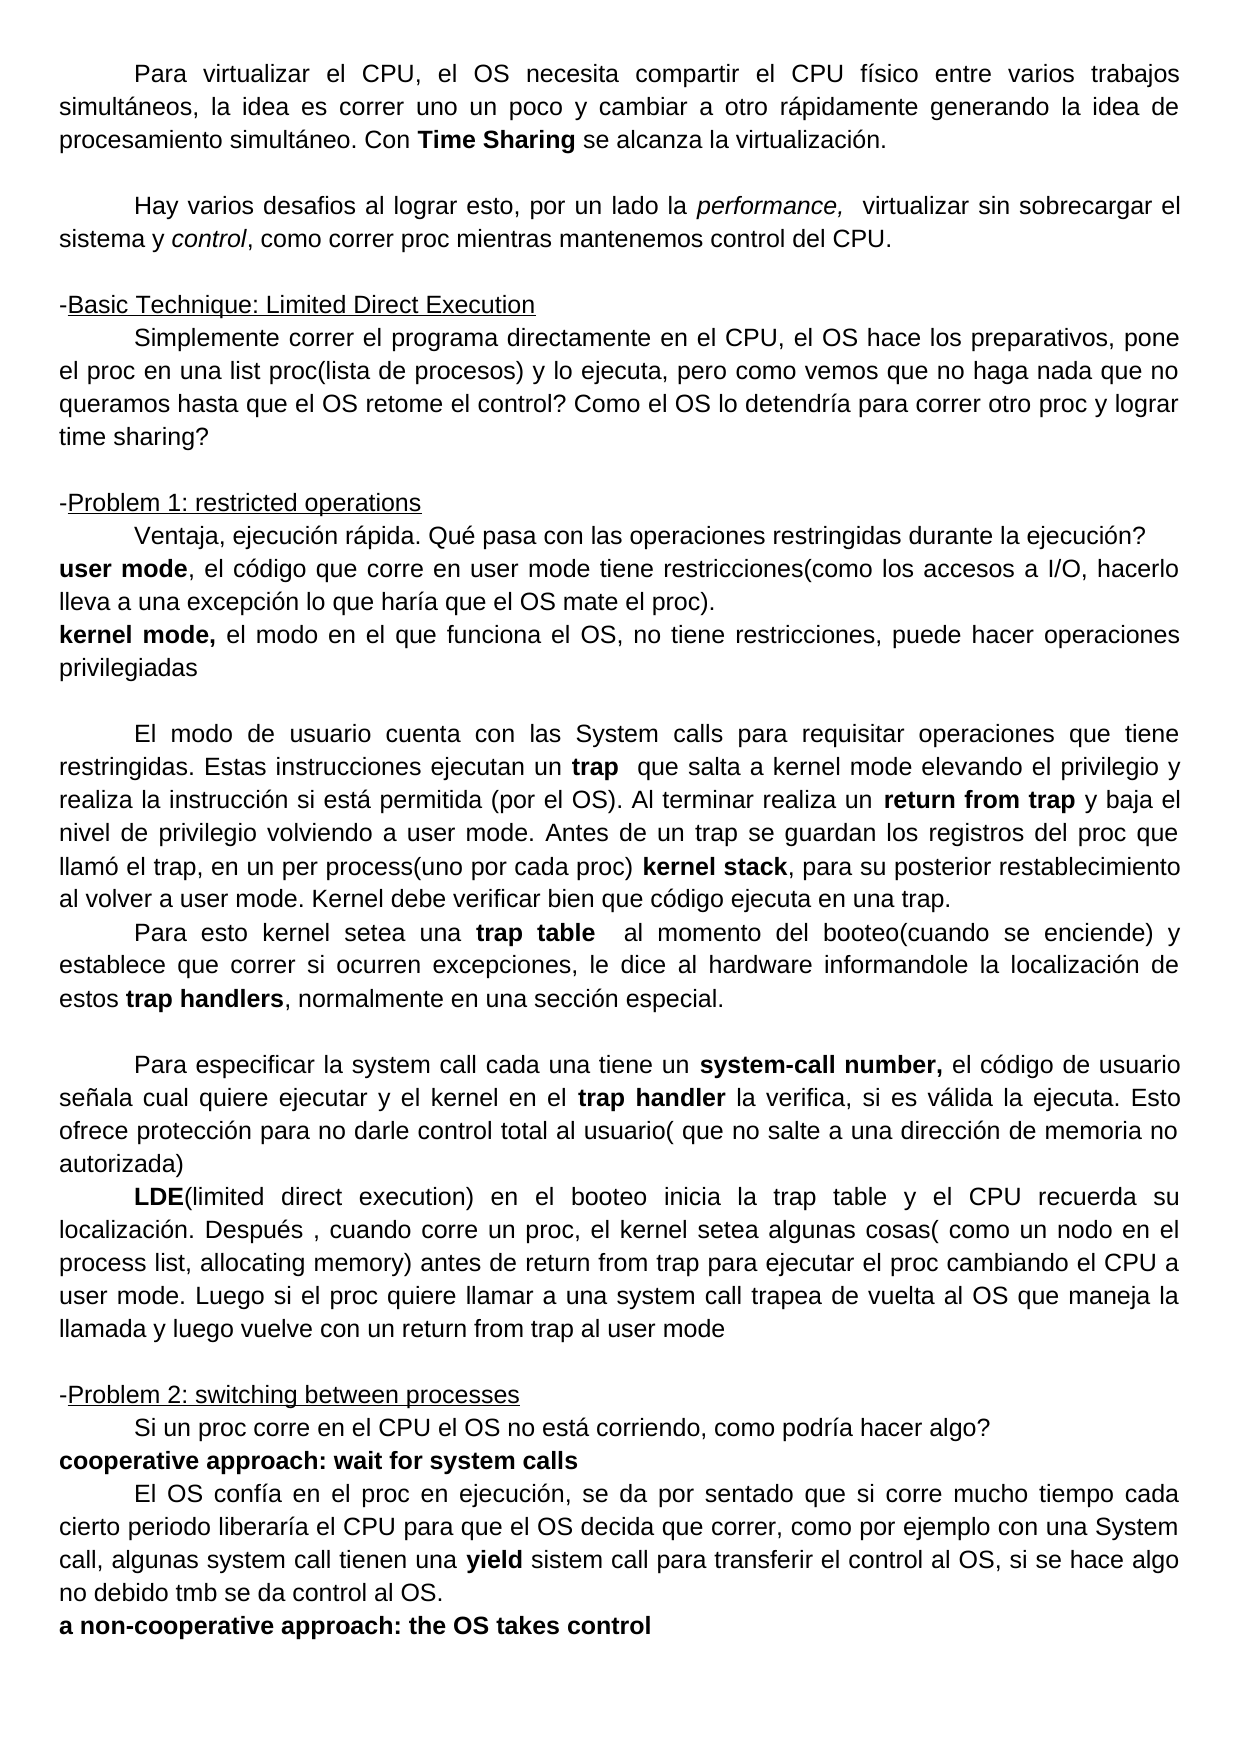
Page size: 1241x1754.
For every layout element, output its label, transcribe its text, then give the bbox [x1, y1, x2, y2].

text a non-cooperative approach: the OS takes control [59, 1611, 1181, 1640]
text user mode, el código que corre en user mode tiene restricciones(como los accesos a I/O, hacerlo lleva a una excepción lo que haría que el OS mate el proc). [59, 554, 1181, 616]
text Si un proc corre en el CPU el OS no está corriendo, como podría hacer algo? [59, 1413, 1181, 1442]
text LDE(limited direct execution) en el booteo inicia la trap table y el CPU recuerda su localización. Después , cuando corre un proc, el kernel setea algunas cosas( como un nodo en el process list, allocating memory) antes de return from trap para ejecutar el proc cambiando el CPU a user mode. Luego si el proc quiere llamar a una system call trapea de vuelta al OS que maneja la llamada y luego vuelve con un return from trap al user mode [59, 1182, 1181, 1342]
text Para virtualizar el CPU, el OS necesita compartir el CPU físico entre varios trabajos simultáneos, la idea es correr uno un poco y cambiar a otro rápidamente generando la idea de procesamiento simultáneo. Con Time Sharing se alcanza la virtualización. [59, 59, 1181, 154]
text El OS confía en el proc en ejecución, se da por sentado que si corre mucho tiempo cada cierto periodo liberaría el CPU para que el OS decida que correr, como por ejemplo con una System call, algunas system call tienen una yield sistem call para transferir el control al OS, si se hace algo no debido tmb se da control al OS. [59, 1479, 1181, 1607]
text cooperative approach: wait for system calls [59, 1446, 1181, 1474]
text -Problem 1: restricted operations [59, 488, 1181, 517]
text -Problem 2: switching between processes [59, 1380, 1181, 1408]
text kernel mode, el modo en el que funciona el OS, no tiene restricciones, puede hacer operaciones privilegiadas [59, 620, 1181, 682]
text Para especificar la system call cada una tiene un system-call number, el código de usuario señala cual quiere ejecutar y el kernel en el trap handler la verifica, si es válida la ejecuta. Esto ofrece protección para no darle control total al usuario( que no salte a una dirección de memoria no autorizada) [59, 1049, 1181, 1177]
text El modo de usuario cuenta con las System calls para requisitar operaciones que tiene restringidas. Estas instrucciones ejecutan un trap que salta a kernel mode elevando el privilegio y realiza la instrucción si está permitida (por el OS). Al terminar realiza un return from trap y baja el nivel de privilegio volviendo a user mode. Antes de un trap se guardan los registros del proc que llamó el trap, en un per process(uno por cada proc) kernel stack, para su posterior restablecimiento al volver a user mode. Kernel debe verificar bien que código ejecuta en una trap. [59, 719, 1181, 913]
text Para esto kernel setea una trap table al momento del booteo(cuando se enciende) y establece que correr si ocurren excepciones, le dice al hardware informandole la localización de estos trap handlers, normalmente en una sección especial. [59, 917, 1181, 1012]
text Ventaja, ejecución rápida. Qué pasa con las operaciones restringidas durante la ejecución? [59, 521, 1181, 550]
text Hay varios desafios al lograr esto, por un lado la performance, virtualizar sin sobrecargar el sistema y control, como correr proc mientras mantenemos control del CPU. [59, 191, 1181, 253]
text Simplemente correr el programa directamente en el CPU, el OS hace los preparativos, pone el proc en una list proc(lista de procesos) y lo ejecuta, pero como vemos que no haga nada que no queramos hasta que el OS retome el control? Como el OS lo detendría para correr otro proc y lograr time sharing? [59, 323, 1181, 451]
text -Basic Technique: Limited Direct Execution [59, 290, 1181, 319]
